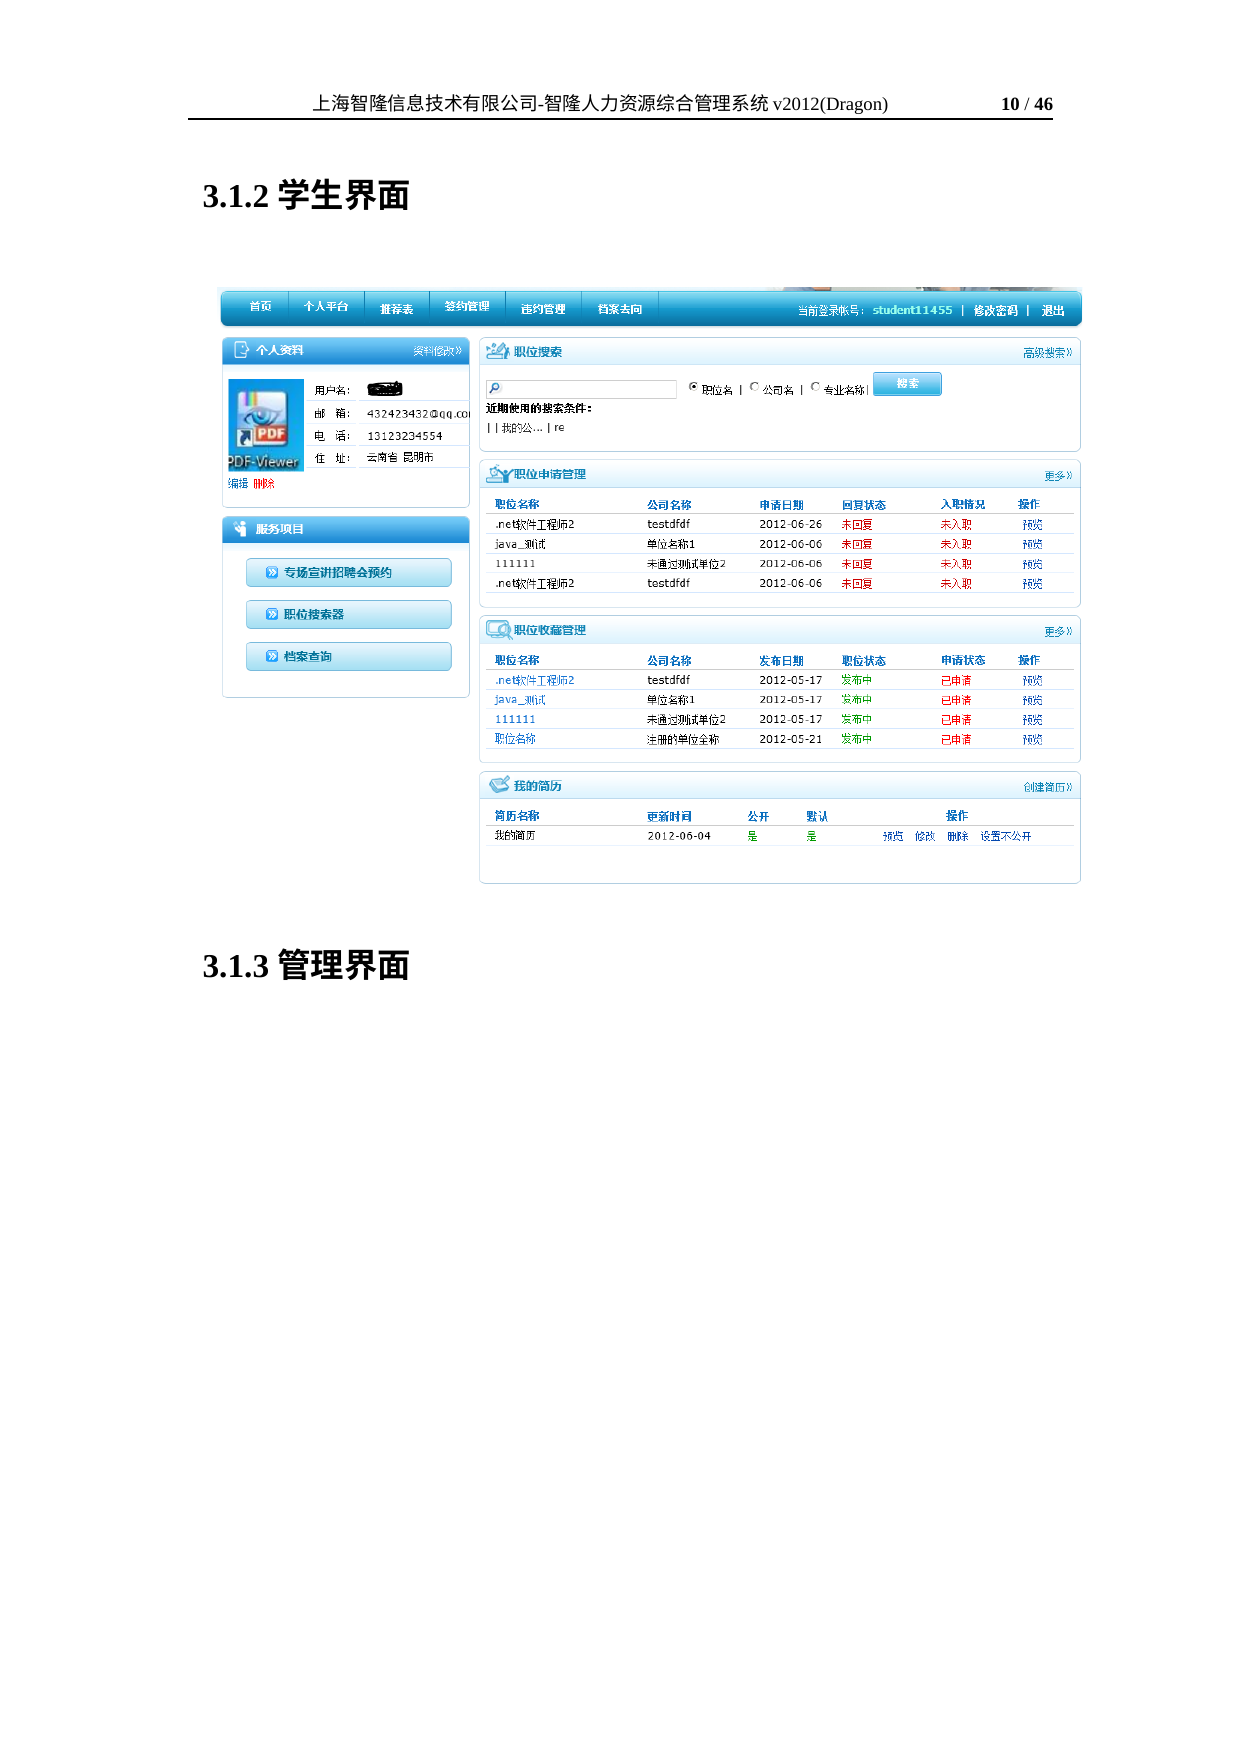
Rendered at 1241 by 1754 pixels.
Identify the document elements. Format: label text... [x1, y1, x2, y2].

subtitle 学生界面 [202, 162, 1053, 227]
picture [217, 287, 1083, 887]
subtitle 管理界面 [202, 932, 1053, 997]
